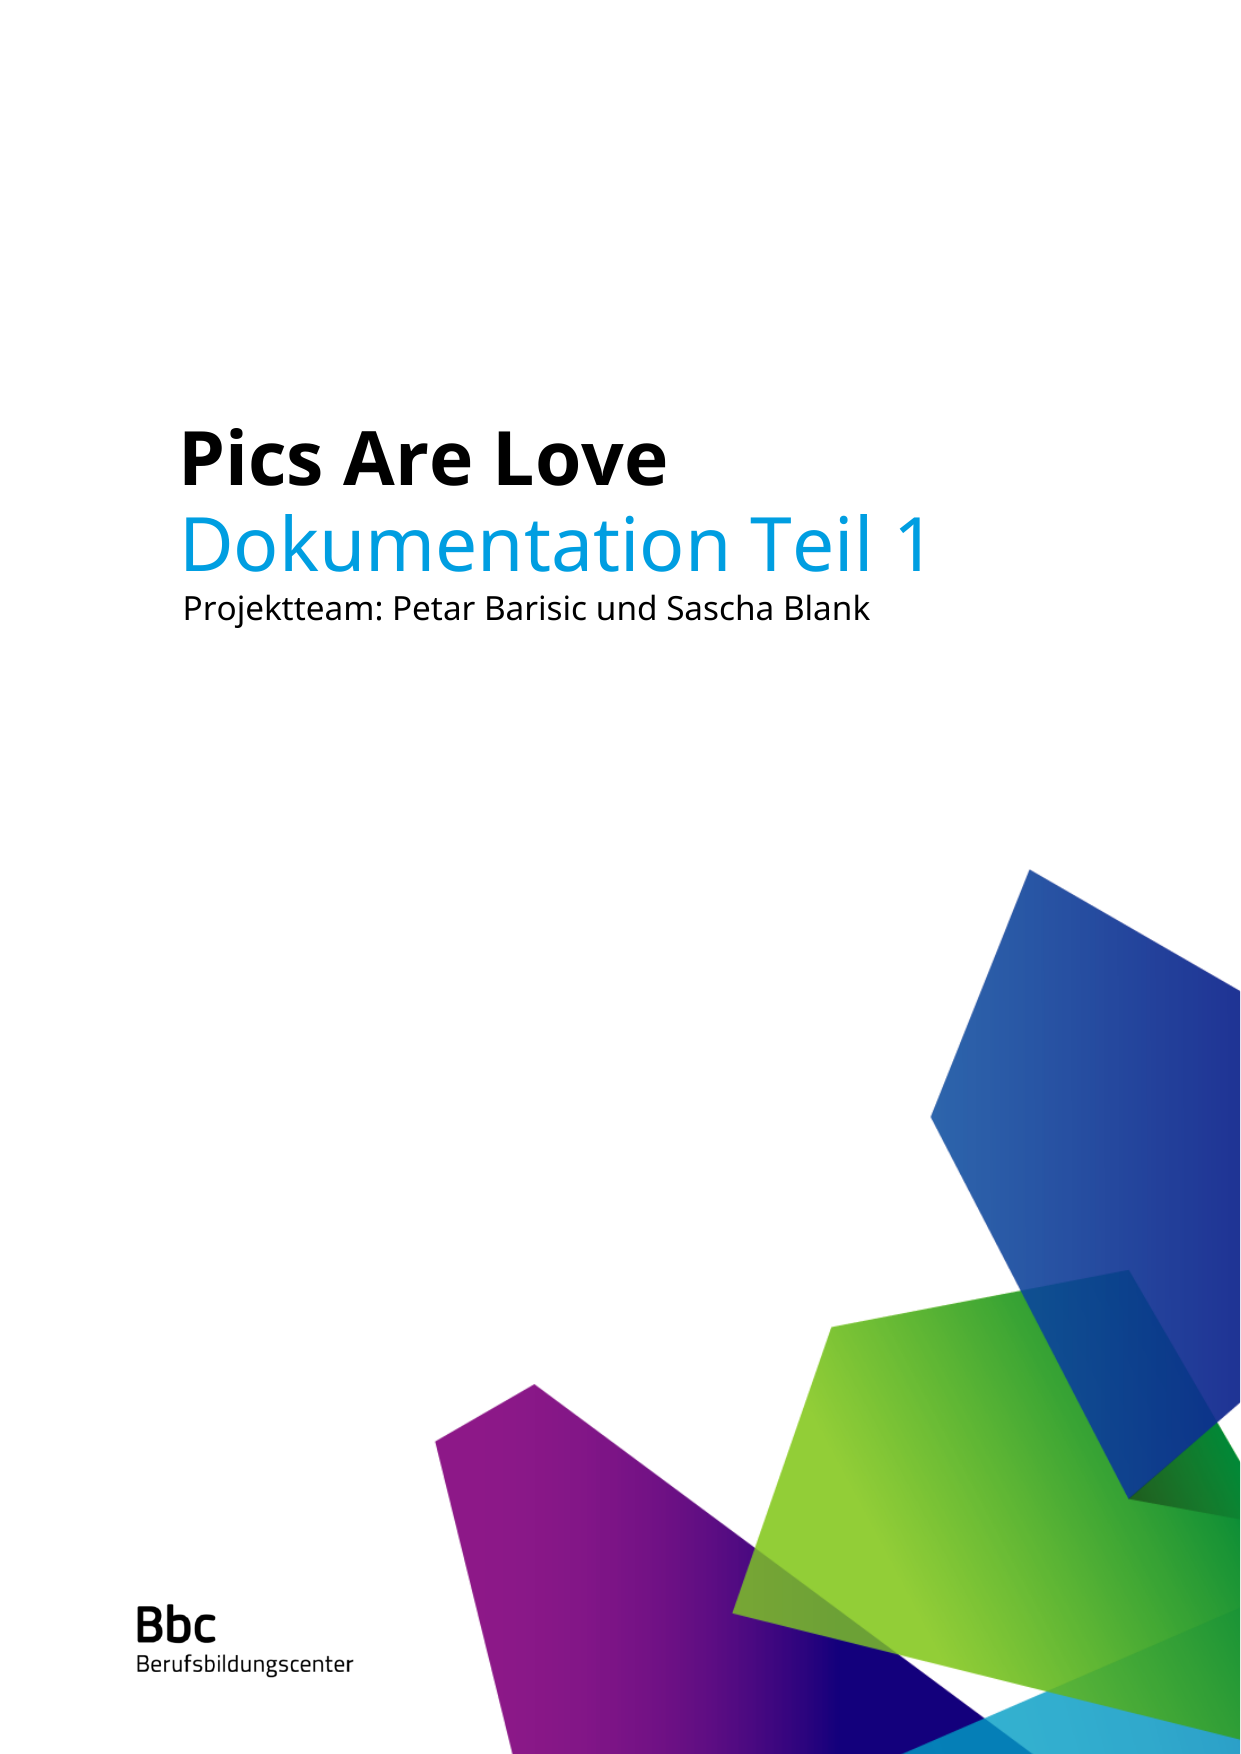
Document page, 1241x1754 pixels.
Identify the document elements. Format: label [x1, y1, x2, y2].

picture [124, 1582, 422, 1698]
picture [433, 642, 1241, 1754]
